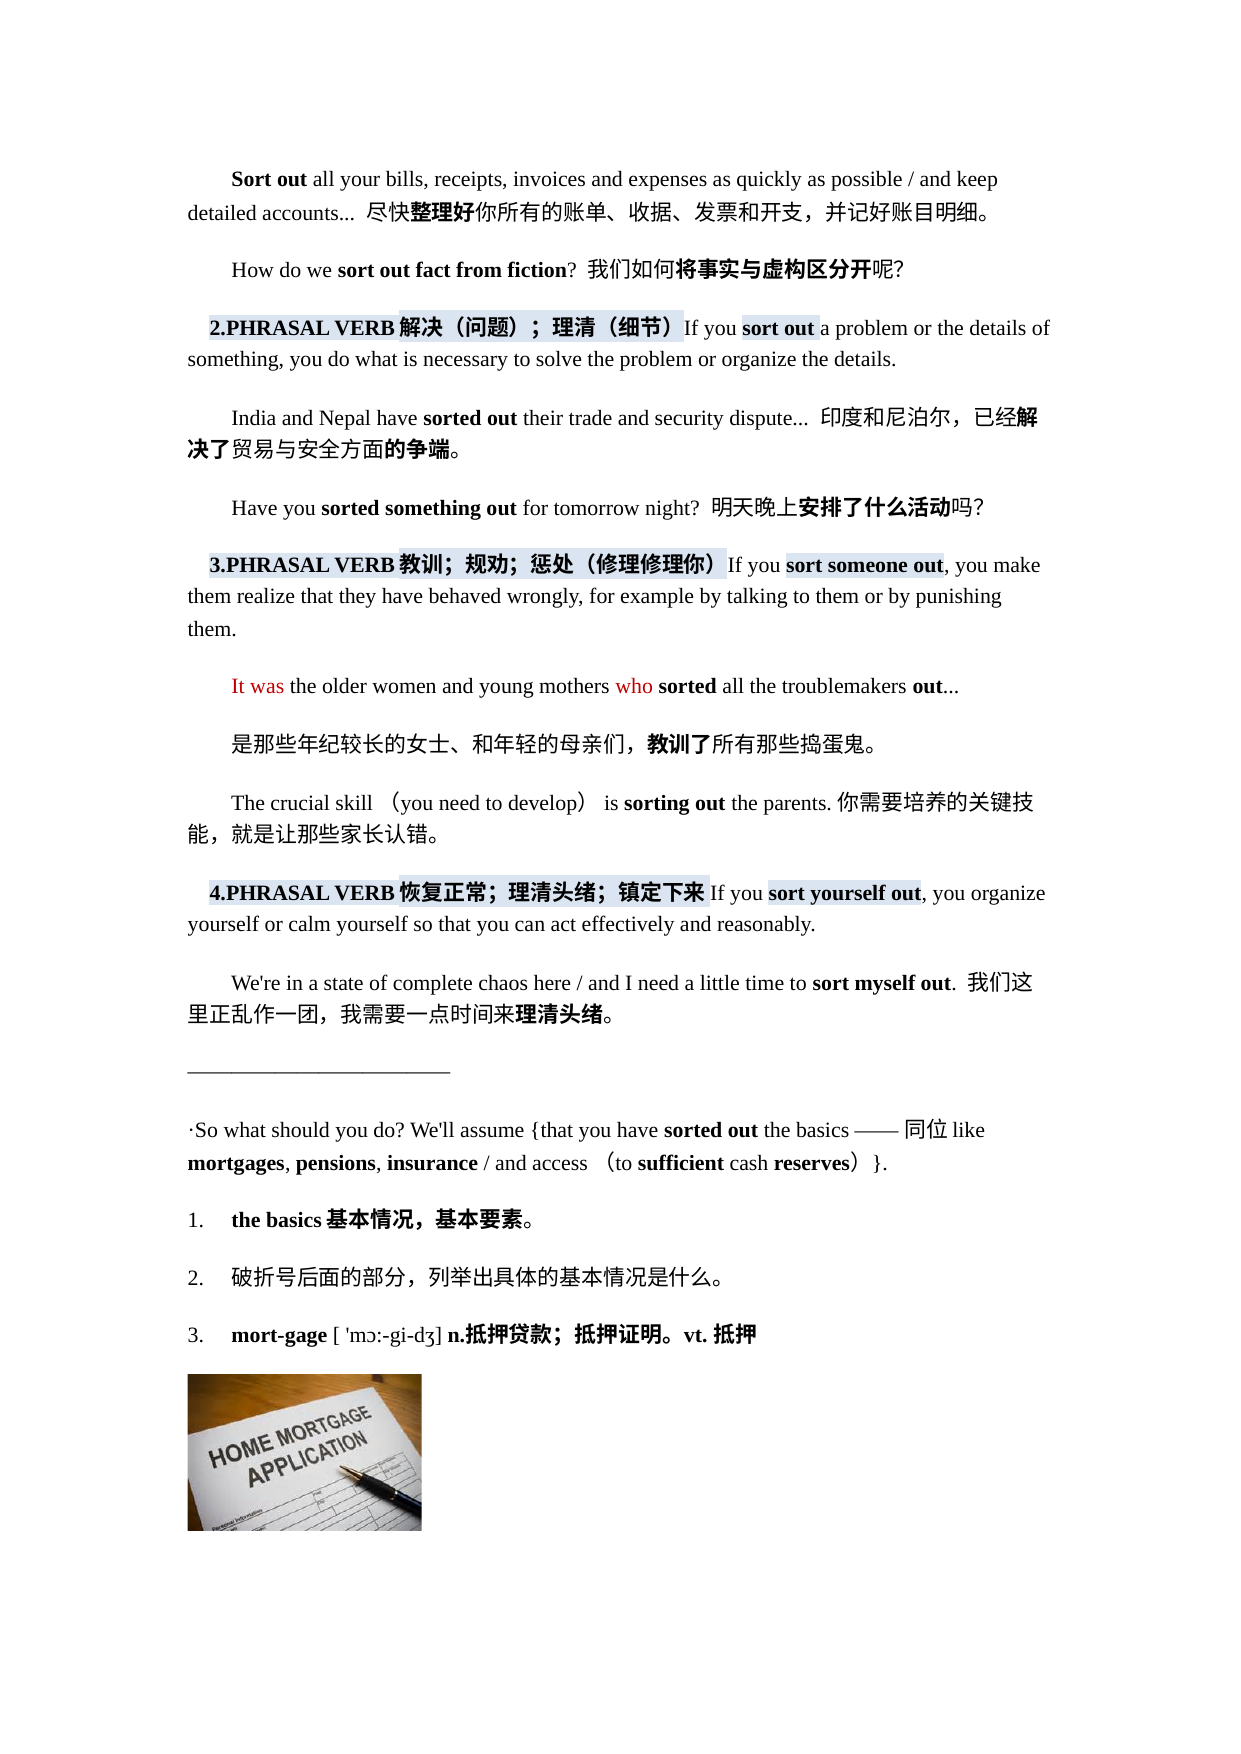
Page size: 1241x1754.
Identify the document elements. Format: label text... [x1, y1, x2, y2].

text How do we sort out fact from fiction? 我们如何将事实与虚构区分开呢？ [187, 252, 1053, 284]
text 4.PHRASAL VERB恢复正常；理清头绪；镇定下来If you sort yourself out, you organize yourself or calm yourself so that you can act effectively and reasonably. [187, 874, 1053, 939]
text The crucial skill （you need to develop） is sorting out the parents. 你需要培养的关键技能，就是让那些家长认错。 [187, 784, 1053, 849]
list mort-gage [ 'mɔ:-gi-dʒ] n.抵押贷款；抵押证明。vt. 抵押 [187, 1317, 1053, 1349]
text ·So what should you do? We'll assume {that you have sorted out the basics —— 同位like mortgages, pensions, insurance / and access （to sufficient cash reserves）}. [187, 1112, 1053, 1177]
text India and Nepal have sorted out their trade and security dispute... 印度和尼泊尔，已经解决了贸易与安全方面的争端。 [187, 399, 1053, 464]
text Have you sorted something out for tomorrow night? 明天晚上安排了什么活动吗？ [187, 489, 1053, 522]
text 是那些年纪较长的女士、和年轻的母亲们，教训了所有那些捣蛋鬼。 [187, 727, 1053, 759]
text Sort out all your bills, receipts, invoices and expenses as quickly as possible / and keep detailed accounts... 尽快整理好你所有的账单、收据、发票和开支，并记好账目明细。 [187, 162, 1053, 227]
text 3.PHRASAL VERB教训；规劝；惩处（修理修理你）If you sort someone out, you make them realize that they have behaved wrongly, for example by talking to them or by punishing them. [187, 547, 1053, 644]
text We're in a state of complete chaos here / and I need a little time to sort myself out. 我们这里正乱作一团，我需要一点时间来理清头绪。 [187, 964, 1053, 1029]
text 2.PHRASAL VERB解决（问题）；理清（细节）If you sort out a problem or the details of something, you do what is necessary to solve the problem or organize the details. [187, 309, 1053, 374]
list 破折号后面的部分，列举出具体的基本情况是什么。 [187, 1259, 1053, 1292]
text ———————————— [187, 1054, 1053, 1087]
picture [187, 1374, 422, 1531]
text It was the older women and young mothers who sorted all the troublemakers out... [187, 669, 1053, 702]
list the basics基本情况，基本要素。 [187, 1202, 1053, 1234]
